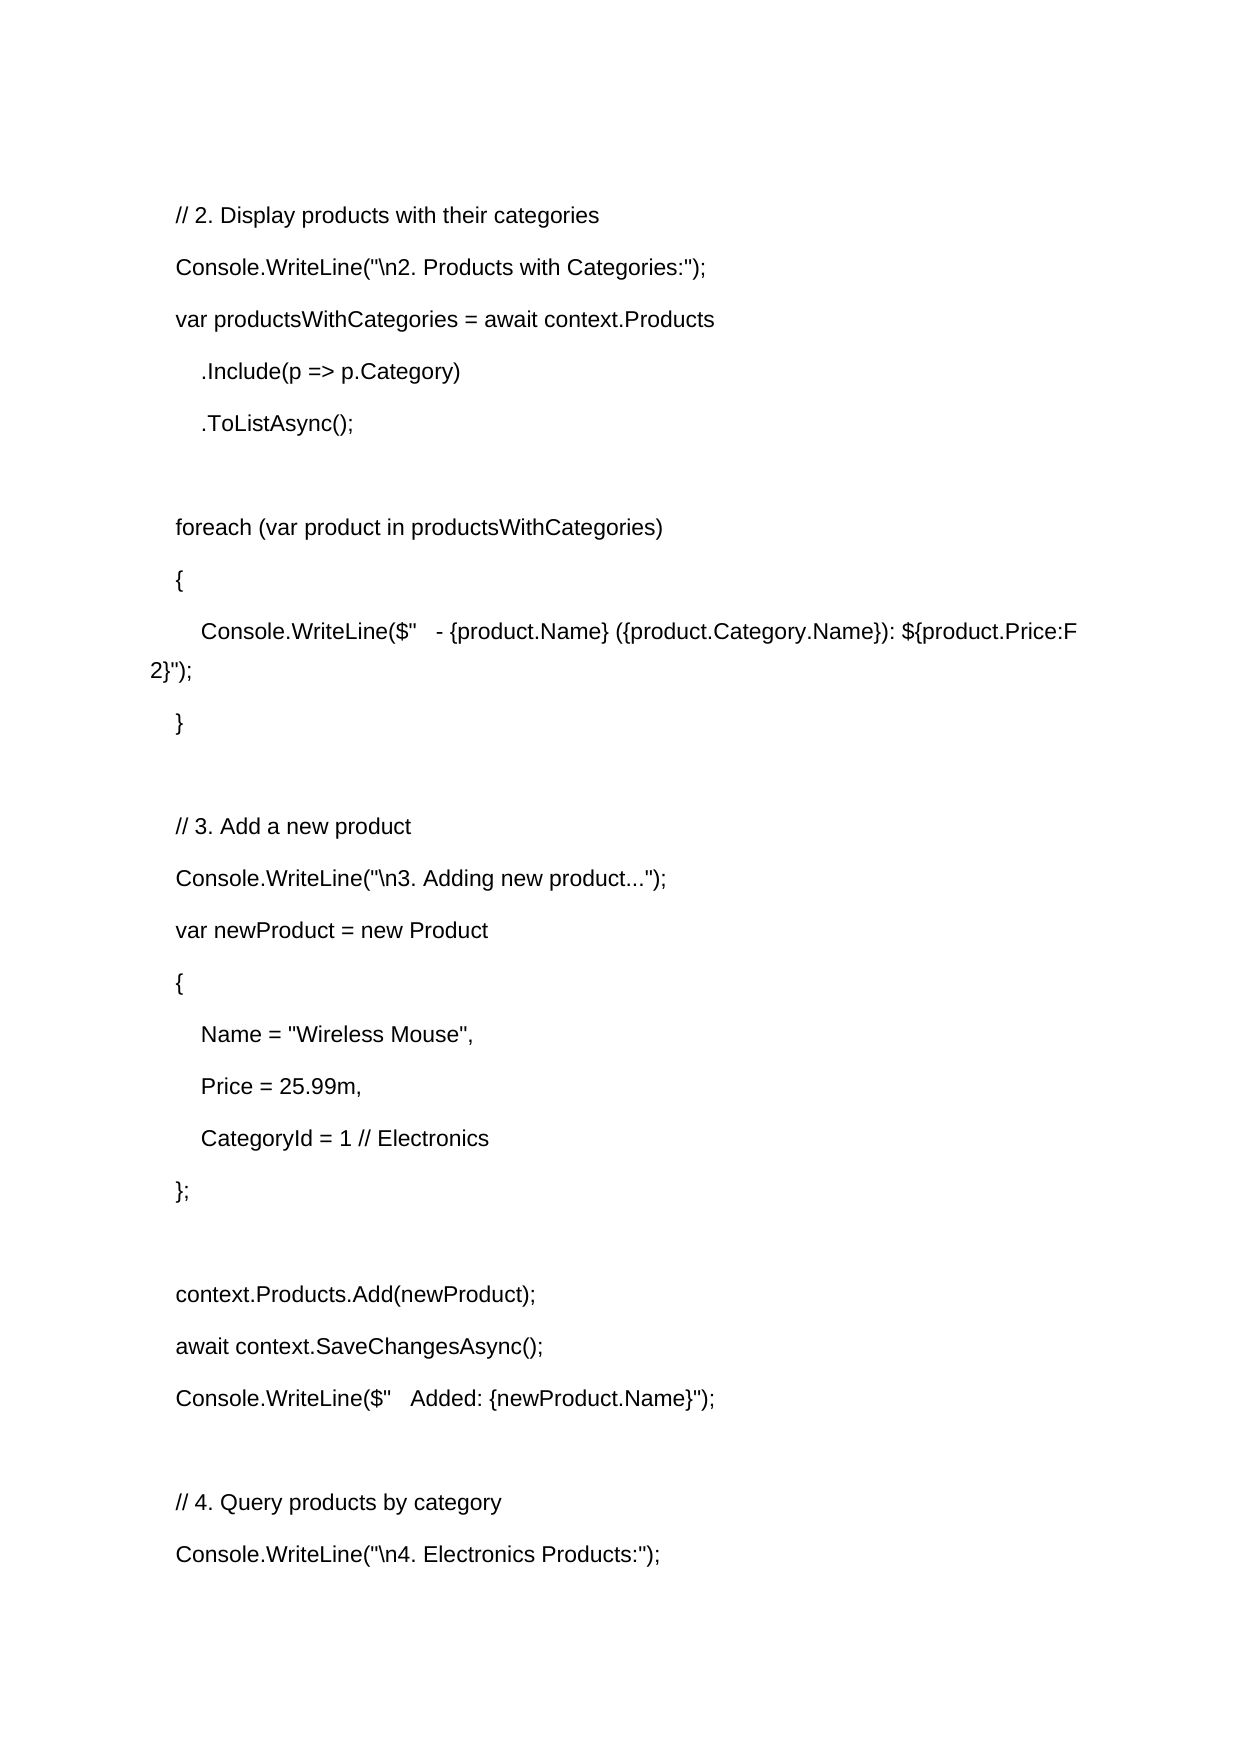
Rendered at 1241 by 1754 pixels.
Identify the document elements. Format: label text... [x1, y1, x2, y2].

text context.Products.Add(newProduct); [150, 1281, 1090, 1307]
text // 4. Query products by category [150, 1489, 1090, 1515]
text .Include(p => p.Category) [150, 358, 1090, 384]
text // 2. Display products with their categories [150, 202, 1090, 228]
text Console.WriteLine($" Added: {newProduct.Name}"); [150, 1385, 1090, 1411]
text Console.WriteLine("\n2. Products with Categories:"); [150, 254, 1090, 280]
text var newProduct = new Product [150, 917, 1090, 943]
text // 3. Add a new product [150, 813, 1090, 839]
text await context.SaveChangesAsync(); [150, 1333, 1090, 1359]
text Price = 25.99m, [150, 1073, 1090, 1099]
text .ToListAsync(); [150, 410, 1090, 436]
text Console.WriteLine("\n3. Adding new product..."); [150, 865, 1090, 892]
text Console.WriteLine("\n4. Electronics Products:"); [150, 1541, 1090, 1567]
text foreach (var product in productsWithCategories) [150, 514, 1090, 540]
text var productsWithCategories = await context.Products [150, 306, 1090, 332]
text Console.WriteLine($" - {product.Name} ({product.Category.Name}): ${product.Price:F2}"); [150, 618, 1090, 684]
text }; [150, 1177, 1090, 1203]
text Name = "Wireless Mouse", [150, 1021, 1090, 1047]
text CategoryId = 1 // Electronics [150, 1125, 1090, 1151]
text } [150, 709, 1090, 736]
text { [150, 566, 1090, 592]
text { [150, 969, 1090, 996]
